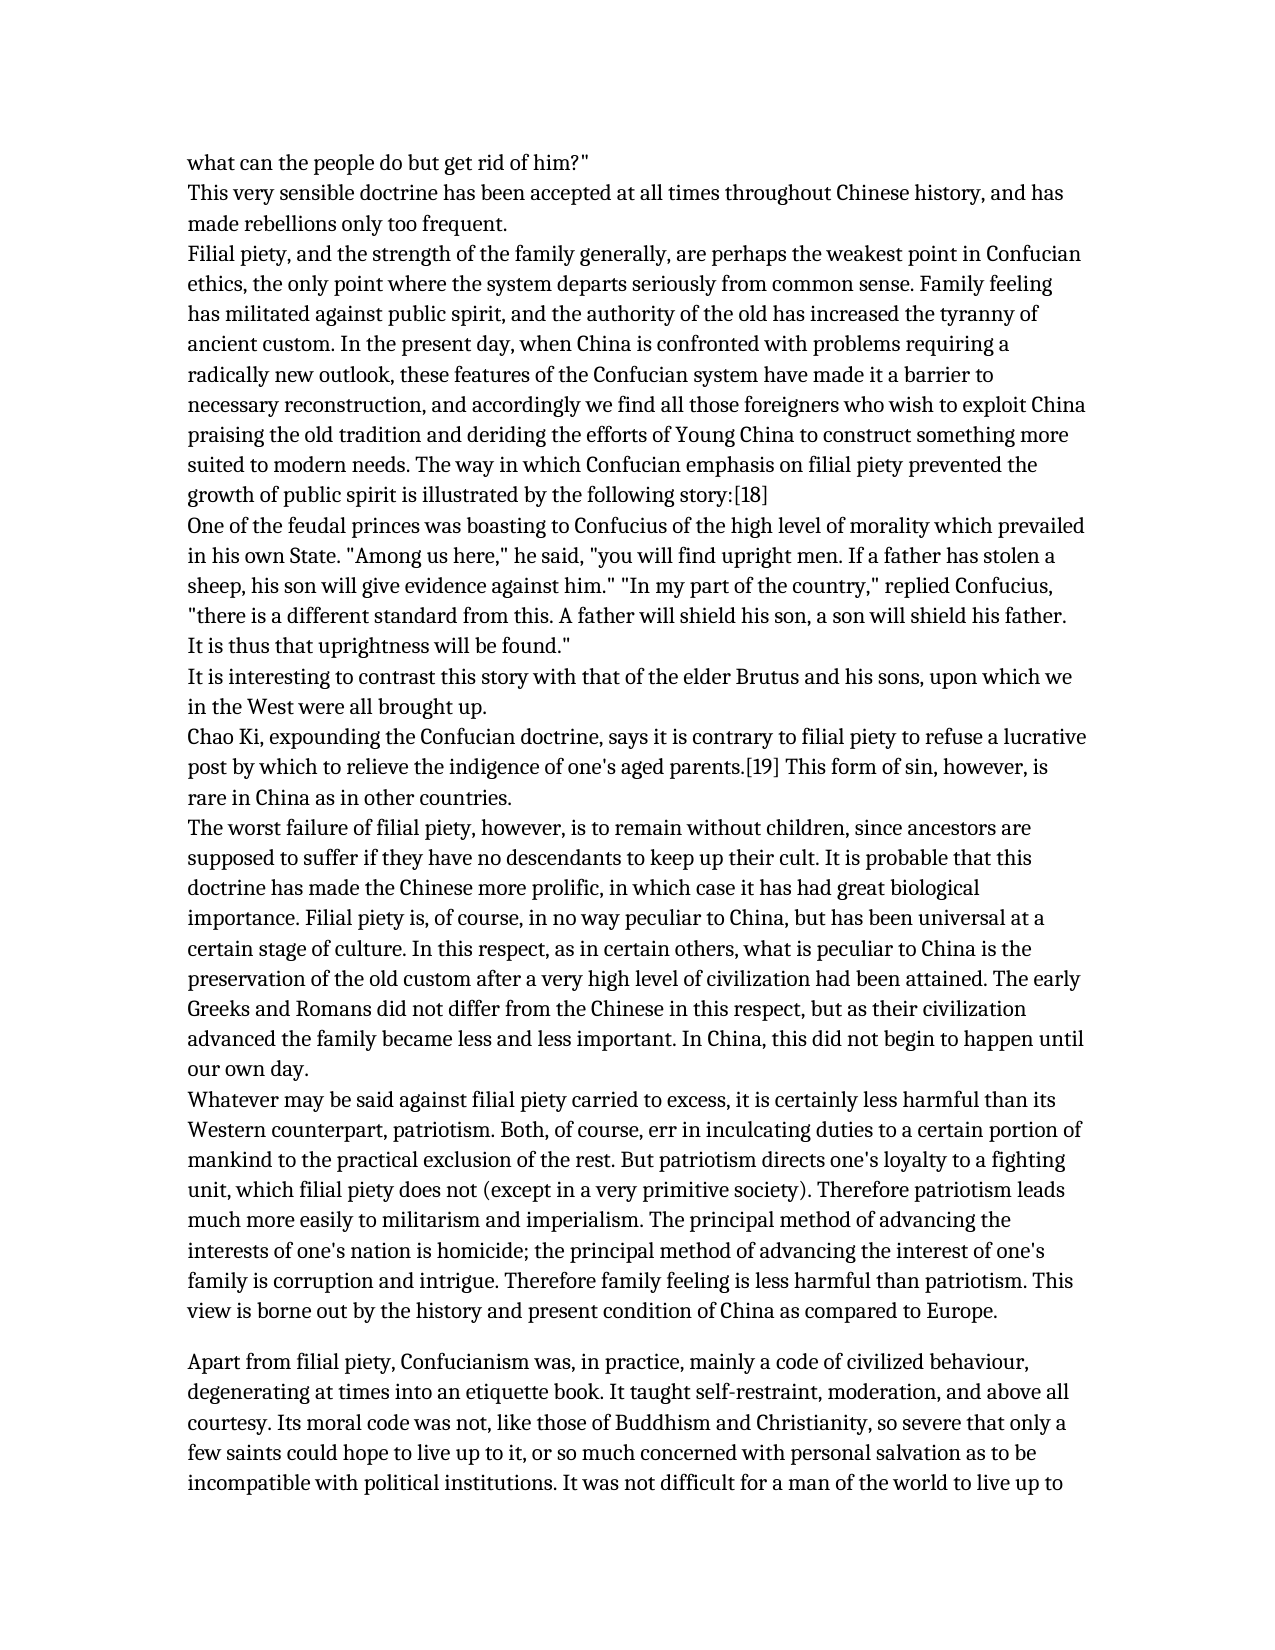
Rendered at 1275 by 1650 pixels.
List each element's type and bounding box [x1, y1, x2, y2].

text [187, 1349, 1087, 1496]
text [187, 150, 1087, 1324]
